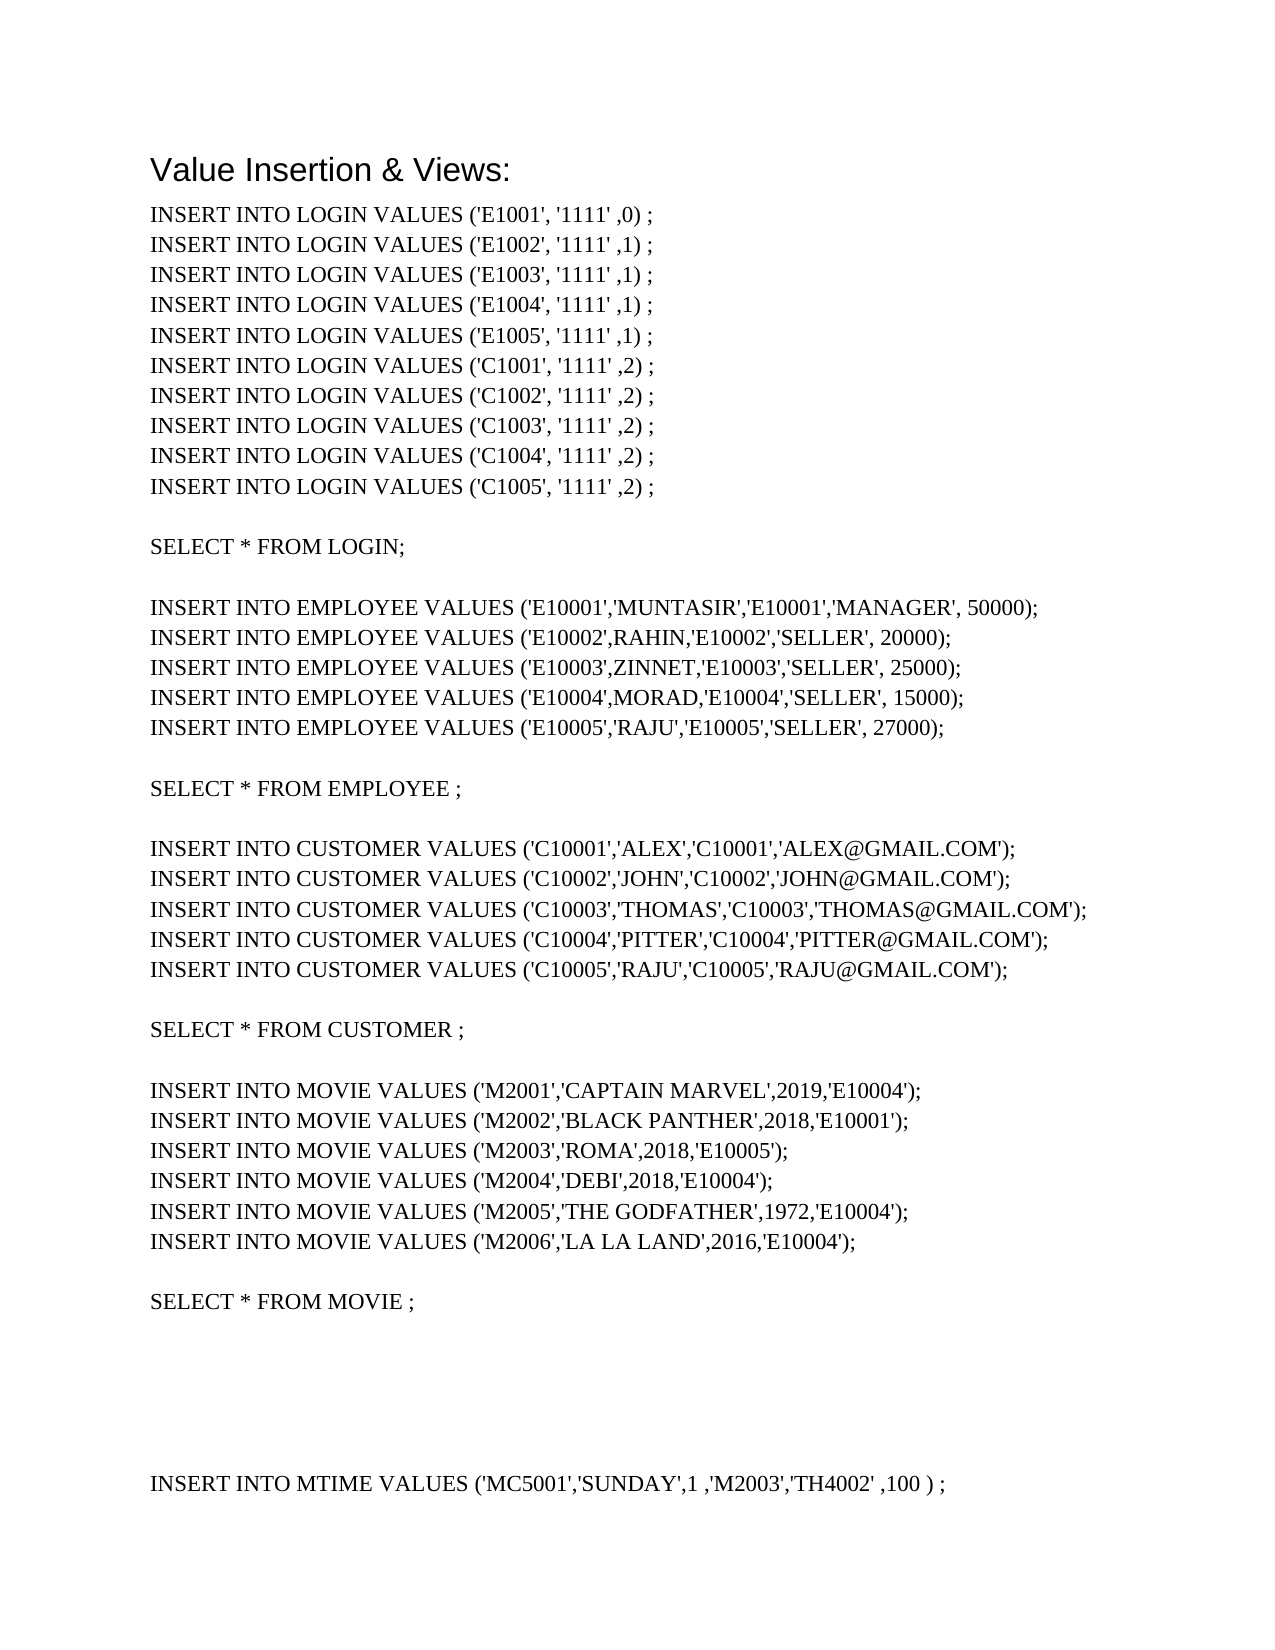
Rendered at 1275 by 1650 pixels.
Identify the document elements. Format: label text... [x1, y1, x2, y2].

text SELECT * FROM LOGIN; [150, 533, 1125, 559]
text INSERT INTO LOGIN VALUES ('E1001', '1111' ,0) ; [150, 201, 1125, 227]
text INSERT INTO MOVIE VALUES ('M2002','BLACK PANTHER',2018,'E10001'); [150, 1107, 1125, 1133]
text INSERT INTO CUSTOMER VALUES ('C10004','PITTER','C10004','PITTER@GMAIL.COM'); [150, 926, 1125, 952]
text INSERT INTO MOVIE VALUES ('M2006','LA LA LAND',2016,'E10004'); [150, 1228, 1125, 1254]
text INSERT INTO MTIME VALUES ('MC5001','SUNDAY',1 ,'M2003','TH4002' ,100 ) ; [150, 1470, 1125, 1496]
text INSERT INTO LOGIN VALUES ('E1003', '1111' ,1) ; [150, 261, 1125, 288]
text INSERT INTO CUSTOMER VALUES ('C10002','JOHN','C10002','JOHN@GMAIL.COM'); [150, 866, 1125, 892]
text INSERT INTO LOGIN VALUES ('C1005', '1111' ,2) ; [150, 473, 1125, 499]
text INSERT INTO MOVIE VALUES ('M2001','CAPTAIN MARVEL',2019,'E10004'); [150, 1077, 1125, 1103]
text INSERT INTO MOVIE VALUES ('M2003','ROMA',2018,'E10005'); [150, 1137, 1125, 1164]
text INSERT INTO LOGIN VALUES ('C1004', '1111' ,2) ; [150, 443, 1125, 469]
text INSERT INTO CUSTOMER VALUES ('C10003','THOMAS','C10003','THOMAS@GMAIL.COM'); [150, 896, 1125, 922]
text INSERT INTO EMPLOYEE VALUES ('E10003',ZINNET,'E10003','SELLER', 25000); [150, 654, 1125, 680]
text INSERT INTO LOGIN VALUES ('C1003', '1111' ,2) ; [150, 412, 1125, 439]
text INSERT INTO MOVIE VALUES ('M2005','THE GODFATHER',1972,'E10004'); [150, 1198, 1125, 1224]
text INSERT INTO LOGIN VALUES ('C1002', '1111' ,2) ; [150, 382, 1125, 408]
text INSERT INTO EMPLOYEE VALUES ('E10002',RAHIN,'E10002','SELLER', 20000); [150, 624, 1125, 650]
subtitle Value Insertion & Views: [150, 150, 1125, 188]
text INSERT INTO LOGIN VALUES ('E1002', '1111' ,1) ; [150, 231, 1125, 257]
text INSERT INTO LOGIN VALUES ('E1005', '1111' ,1) ; [150, 322, 1125, 348]
text INSERT INTO CUSTOMER VALUES ('C10001','ALEX','C10001','ALEX@GMAIL.COM'); [150, 835, 1125, 862]
text INSERT INTO EMPLOYEE VALUES ('E10005','RAJU','E10005','SELLER', 27000); [150, 714, 1125, 741]
text SELECT * FROM MOVIE ; [150, 1288, 1125, 1315]
text INSERT INTO LOGIN VALUES ('E1004', '1111' ,1) ; [150, 292, 1125, 318]
text INSERT INTO CUSTOMER VALUES ('C10005','RAJU','C10005','RAJU@GMAIL.COM'); [150, 956, 1125, 982]
text INSERT INTO EMPLOYEE VALUES ('E10001','MUNTASIR','E10001','MANAGER', 50000); [150, 594, 1125, 620]
text SELECT * FROM CUSTOMER ; [150, 1017, 1125, 1043]
text INSERT INTO LOGIN VALUES ('C1001', '1111' ,2) ; [150, 352, 1125, 378]
text INSERT INTO EMPLOYEE VALUES ('E10004',MORAD,'E10004','SELLER', 15000); [150, 684, 1125, 711]
text SELECT * FROM EMPLOYEE ; [150, 775, 1125, 801]
text INSERT INTO MOVIE VALUES ('M2004','DEBI',2018,'E10004'); [150, 1168, 1125, 1194]
